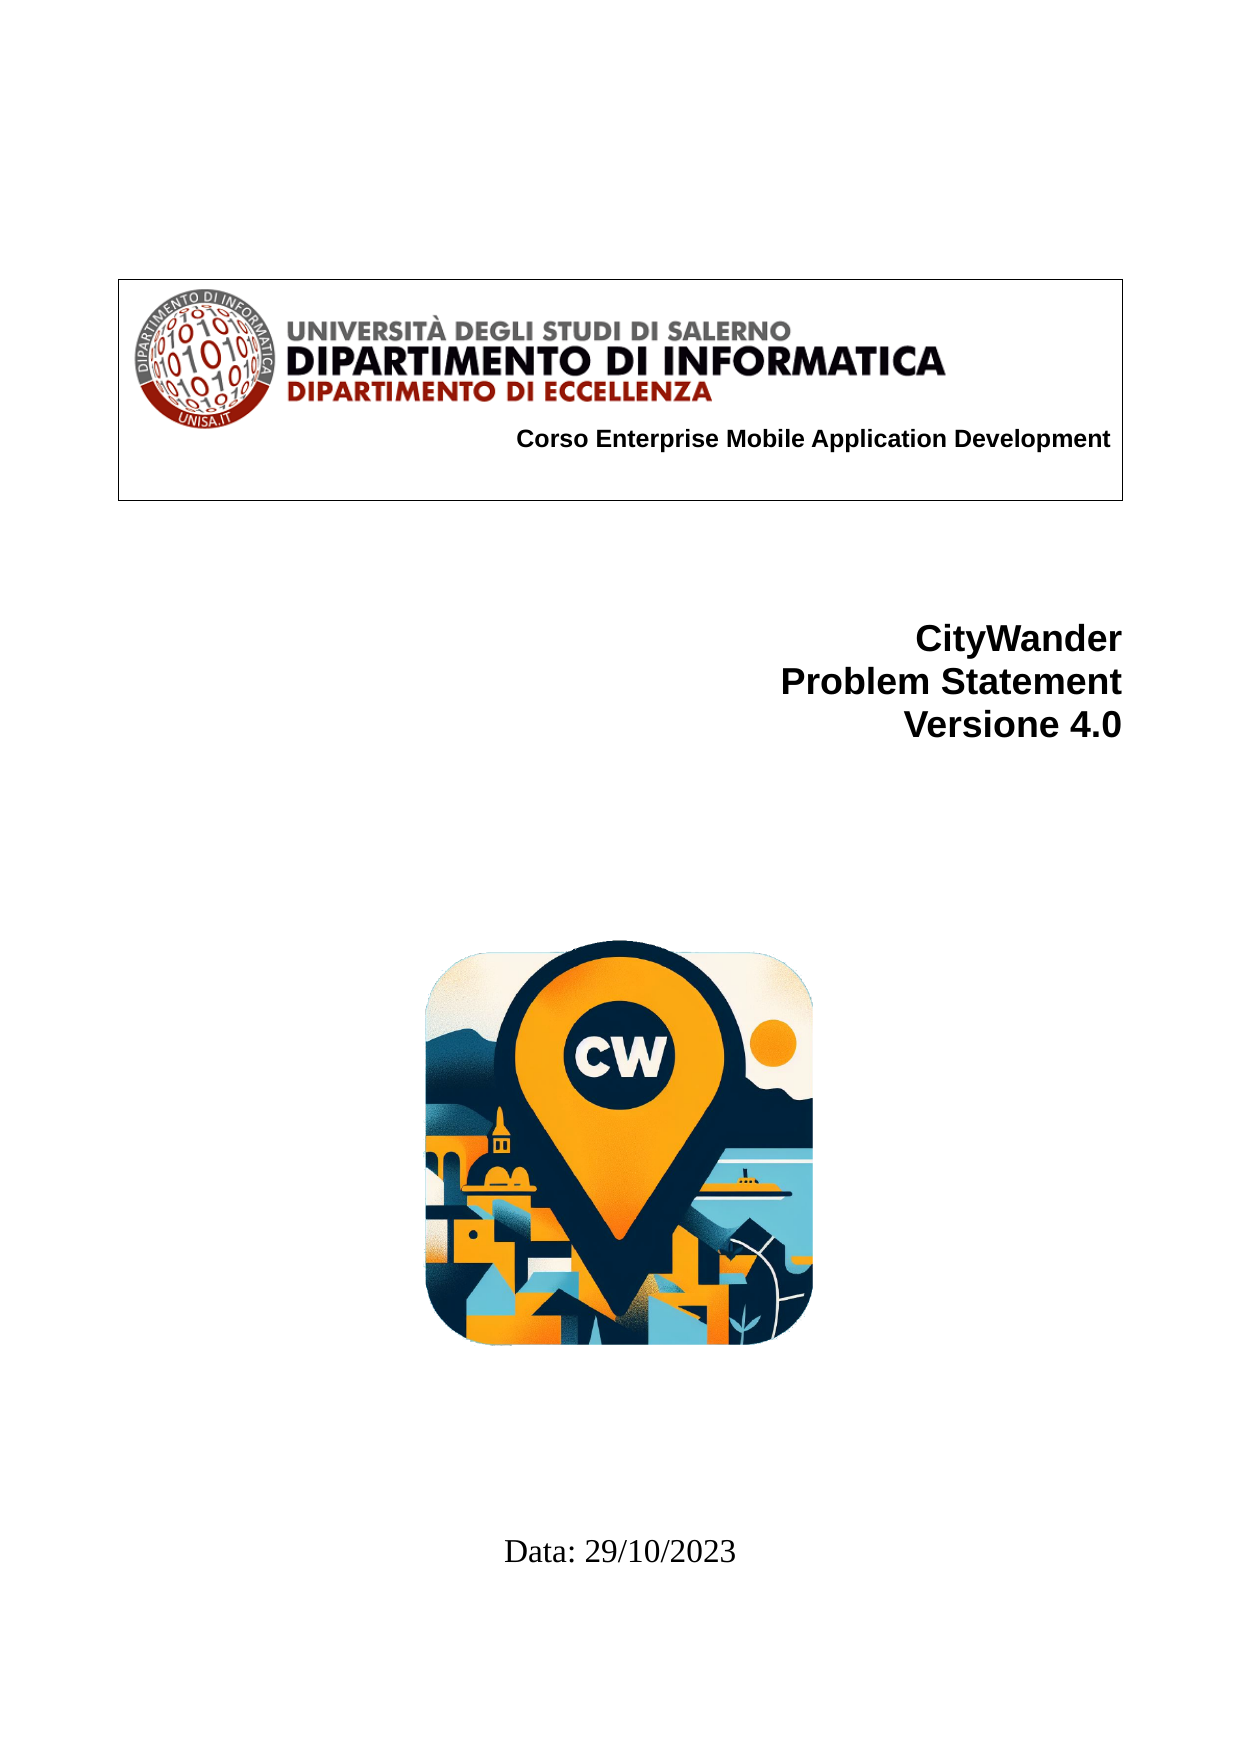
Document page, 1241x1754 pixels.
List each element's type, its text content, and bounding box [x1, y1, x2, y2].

text Data: 29/10/2023 [118, 1532, 1122, 1570]
text CityWander Problem Statement Versione 4.0 [118, 616, 1122, 774]
table_header Corso Enterprise Mobile Application Development [119, 280, 1122, 500]
picture [368, 891, 872, 1395]
